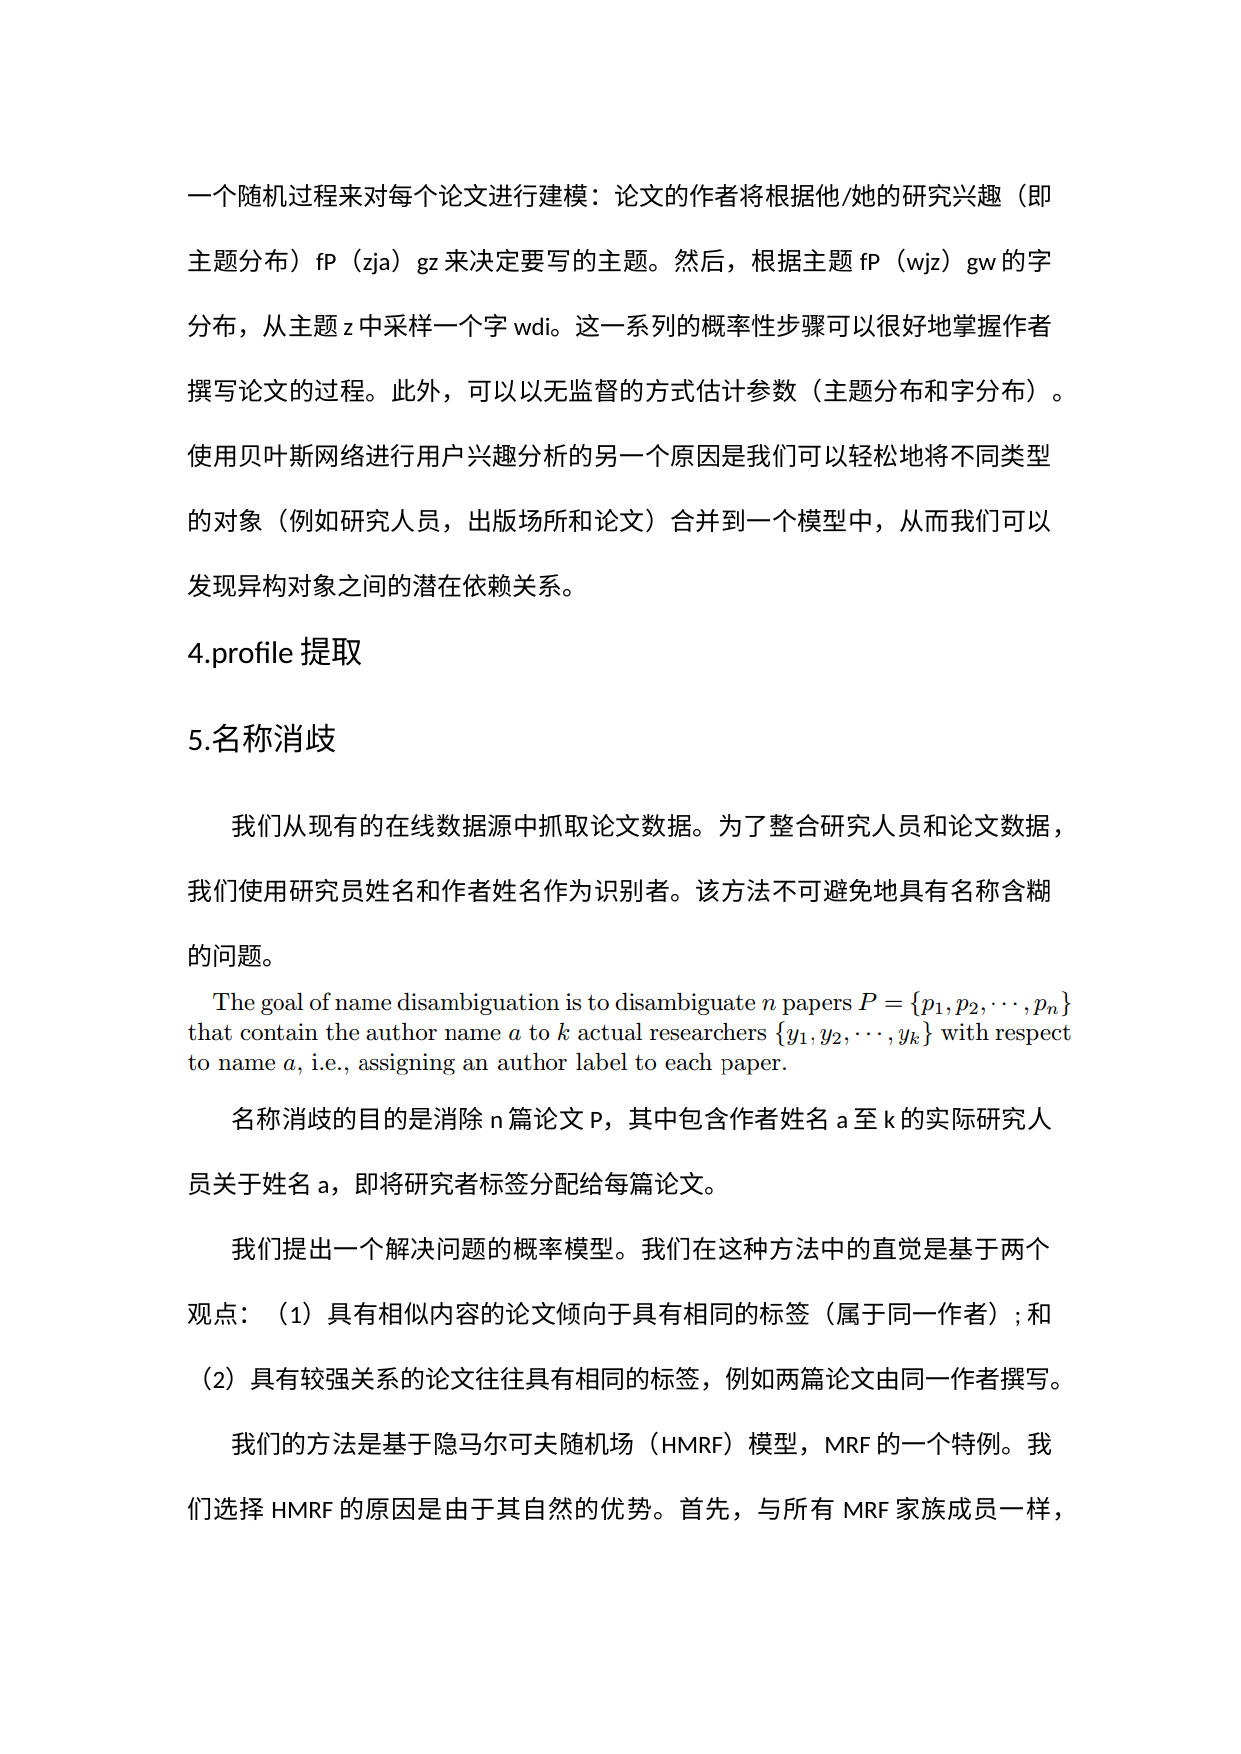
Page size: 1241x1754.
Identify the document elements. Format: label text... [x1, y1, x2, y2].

text 名称消歧的目的是消除n篇论文P，其中包含作者姓名a至k的实际研究人员关于姓名a，即将研究者标签分配给每篇论文。 [187, 1085, 1053, 1215]
text 我们从现有的在线数据源中抓取论文数据。为了整合研究人员和论文数据，我们使用研究员姓名和作者姓名作为识别者。该方法不可避免地具有名称含糊的问题。 [187, 792, 1053, 987]
subtitle 4.profile提取 [187, 617, 1053, 682]
picture [187, 987, 1082, 1075]
text 我们提出一个解决问题的概率模型。我们在这种方法中的直觉是基于两个观点：（1）具有相似内容的论文倾向于具有相同的标签（属于同一作者）; 和（2）具有较强关系的论文往往具有相同的标签，例如两篇论文由同一作者撰写。 [187, 1215, 1053, 1410]
subtitle 5.名称消歧 [187, 704, 1053, 769]
